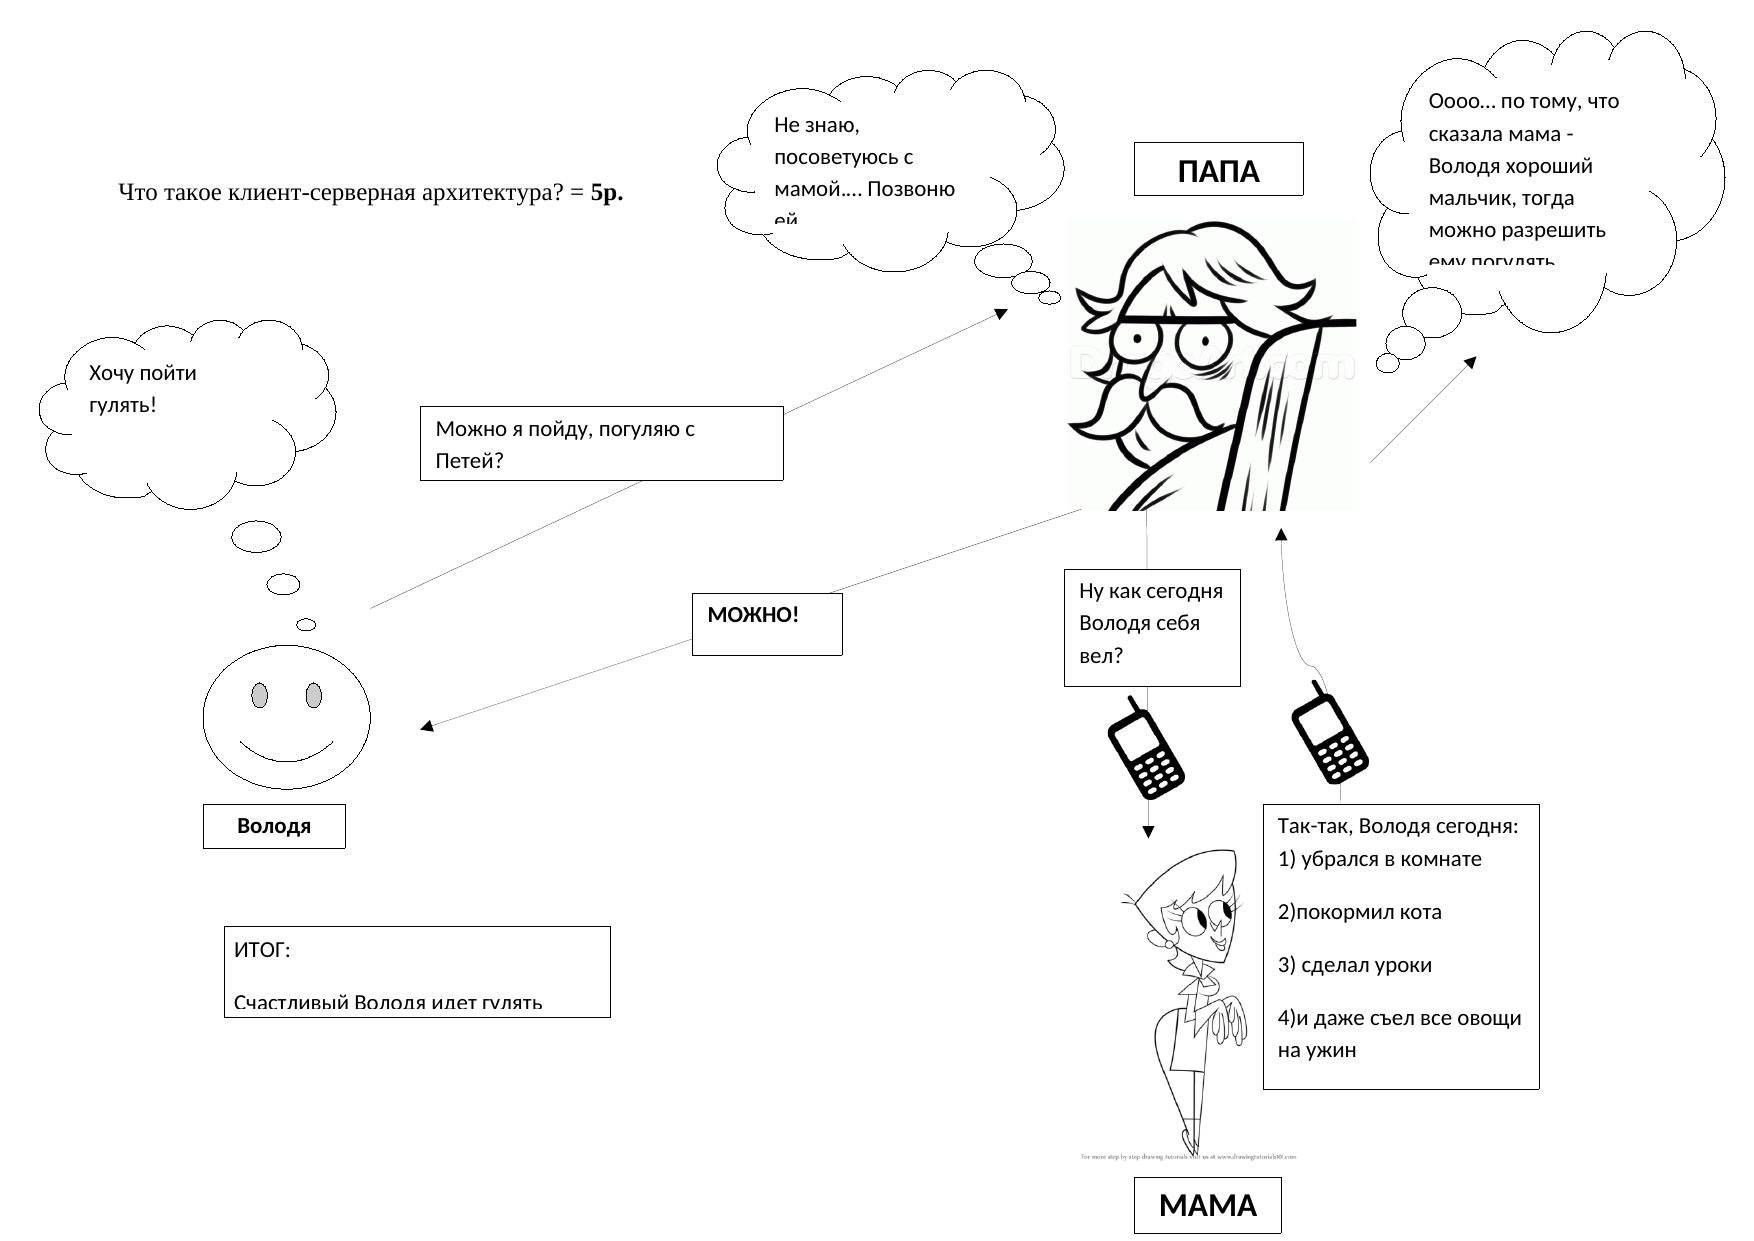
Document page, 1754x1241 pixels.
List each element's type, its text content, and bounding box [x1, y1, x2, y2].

picture [1107, 695, 1185, 798]
text Что такое клиент-серверная архитектура? = 5p. [1037, 177, 1383, 206]
picture [1076, 843, 1302, 1160]
picture [1291, 679, 1369, 783]
picture [1067, 220, 1357, 511]
text Что такое клиент-серверная архитектура? = 5p. [118, 177, 733, 206]
